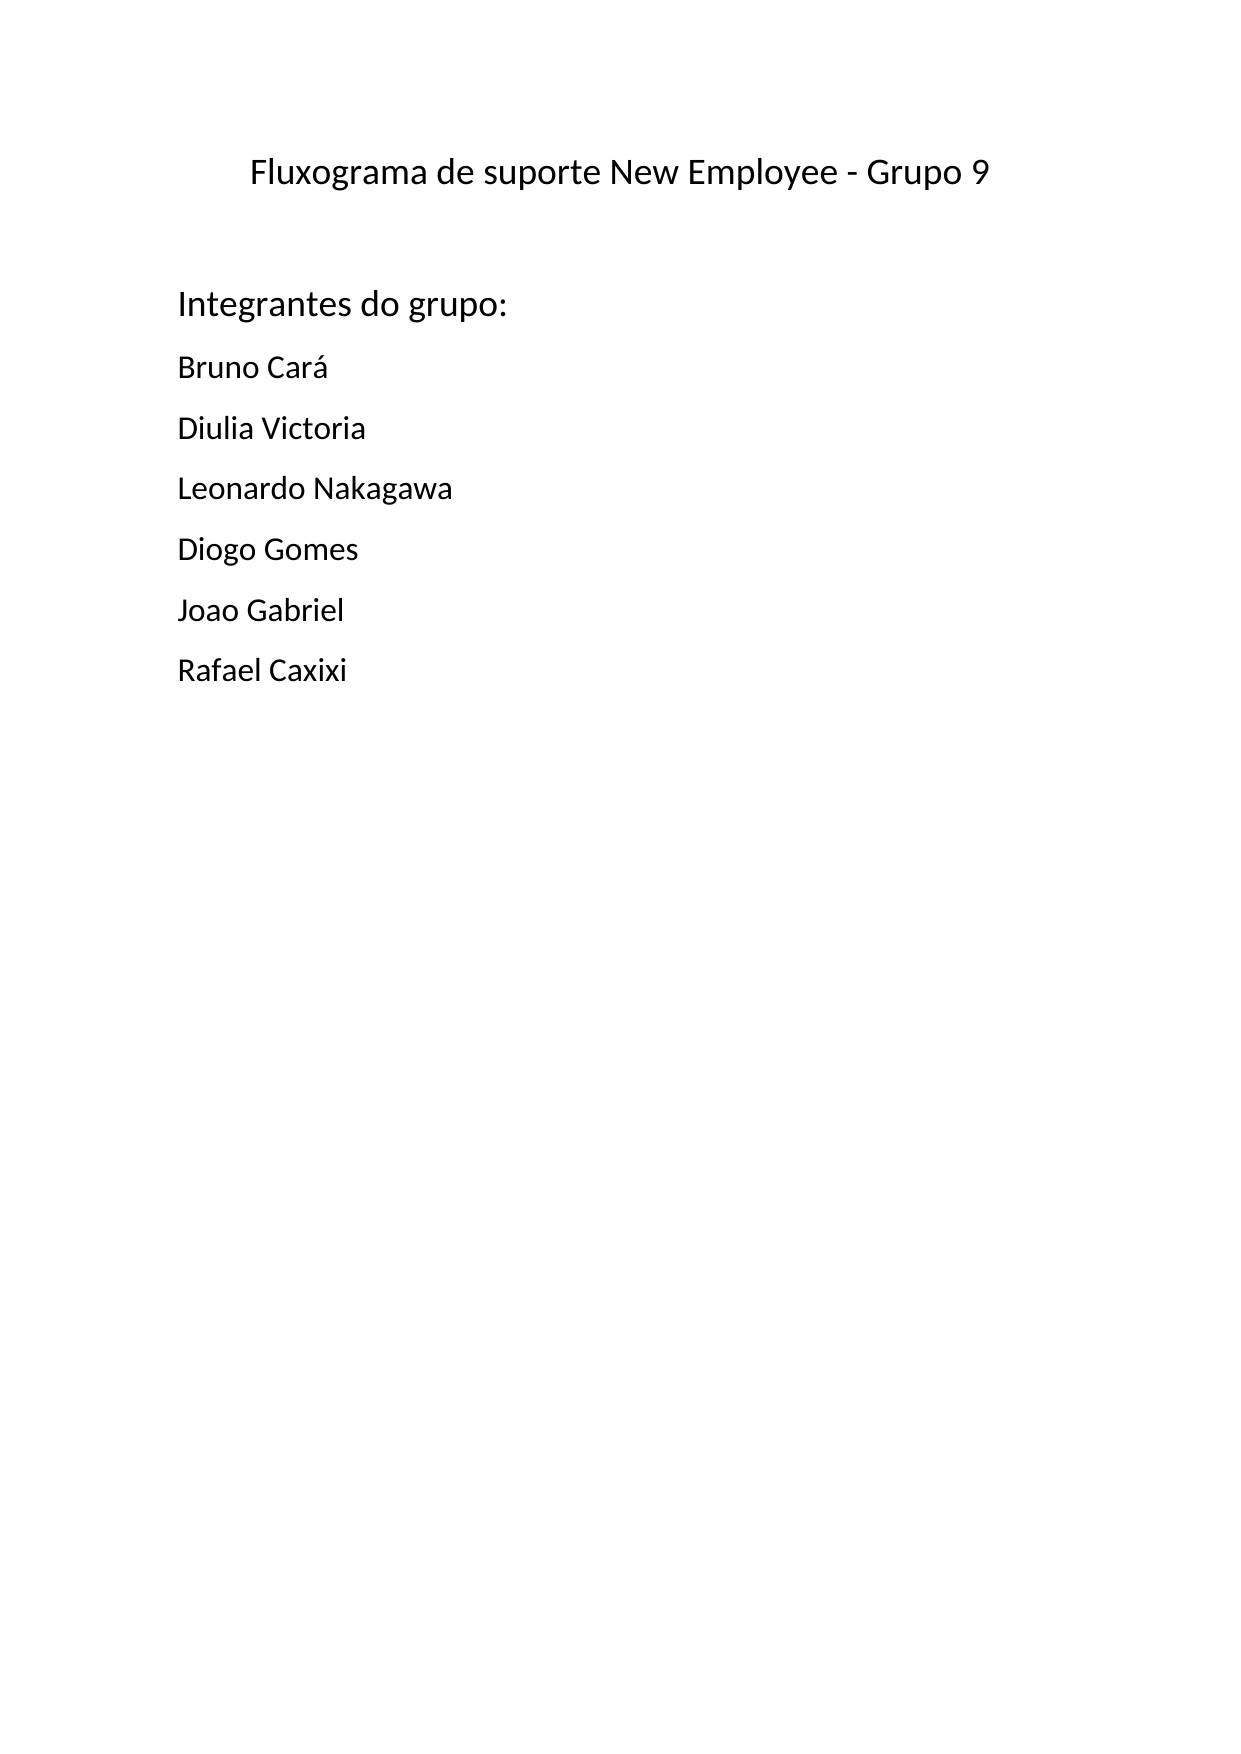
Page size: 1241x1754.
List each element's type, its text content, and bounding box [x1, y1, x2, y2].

text Fluxograma de suporte New Employee - Grupo 9 [177, 148, 1063, 193]
text Diogo Gomes [177, 528, 1063, 569]
text Bruno Cará [177, 346, 1063, 387]
text Leonardo Nakagawa [177, 467, 1063, 508]
text Rafael Caxixi [177, 649, 1063, 690]
text Integrantes do grupo: [177, 280, 1063, 326]
text Joao Gabriel [177, 588, 1063, 629]
text Diulia Victoria [177, 407, 1063, 447]
